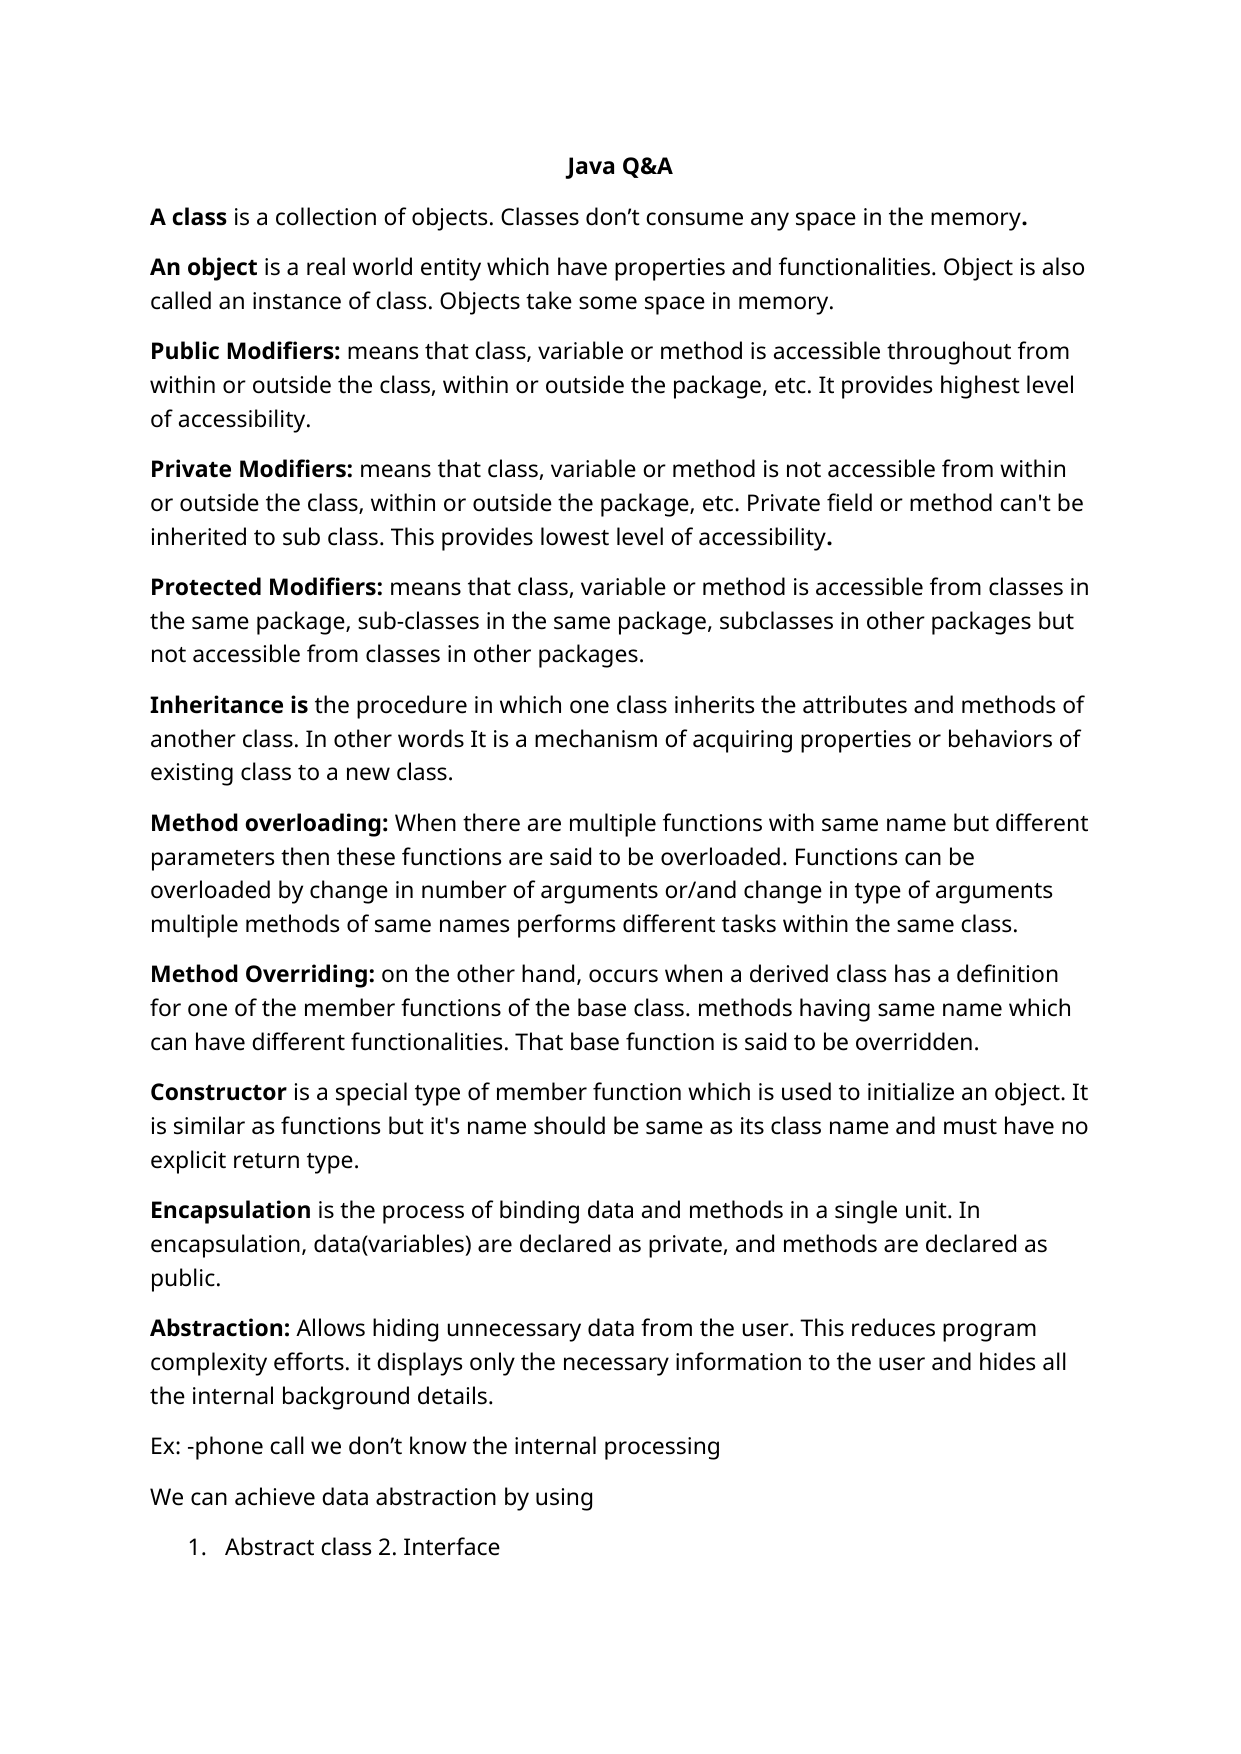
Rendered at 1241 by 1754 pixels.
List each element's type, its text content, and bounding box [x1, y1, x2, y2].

text An object is a real world entity which have properties and functionalities. Object is also called an instance of class. Objects take some space in memory. [150, 251, 1090, 316]
text Ex: -phone call we don’t know the internal processing [150, 1430, 1090, 1461]
text Public Modifiers: means that class, variable or method is accessible throughout from within or outside the class, within or outside the package, etc. It provides highest level of accessibility. [150, 335, 1090, 434]
text Private Modifiers: means that class, variable or method is not accessible from within or outside the class, within or outside the package, etc. Private field or method can't be inherited to sub class. This provides lowest level of accessibility. [150, 453, 1090, 552]
text Inheritance is the procedure in which one class inherits the attributes and methods of another class. In other words It is a mechanism of acquiring properties or behaviors of existing class to a new class. [150, 689, 1090, 787]
text Protected Modifiers: means that class, variable or method is accessible from classes in the same package, sub-classes in the same package, subclasses in other packages but not accessible from classes in other packages. [150, 571, 1090, 669]
text A class is a collection of objects. Classes don’t consume any space in the memory. [150, 200, 1090, 232]
text Method overloading: When there are multiple functions with same name but different parameters then these functions are said to be overloaded. Functions can be overloaded by change in number of arguments or/and change in type of arguments multiple methods of same names performs different tasks within the same class. [150, 807, 1090, 939]
text Constructor is a special type of member function which is used to initialize an object. It is similar as functions but it's name should be same as its class name and must have no explicit return type. [150, 1076, 1090, 1175]
list Abstract class 2. Interface [187, 1531, 1090, 1562]
text Java Q&A [150, 150, 1090, 181]
text Abstraction: Allows hiding unnecessary data from the user. This reduces program complexity efforts. it displays only the necessary information to the user and hides all the internal background details. [150, 1312, 1090, 1411]
text We can achieve data abstraction by using [150, 1480, 1090, 1512]
text Encapsulation is the process of binding data and methods in a single unit. In encapsulation, data(variables) are declared as private, and methods are declared as public. [150, 1194, 1090, 1293]
text Method Overriding: on the other hand, occurs when a derived class has a definition for one of the member functions of the base class. methods having same name which can have different functionalities. That base function is said to be overridden. [150, 958, 1090, 1057]
